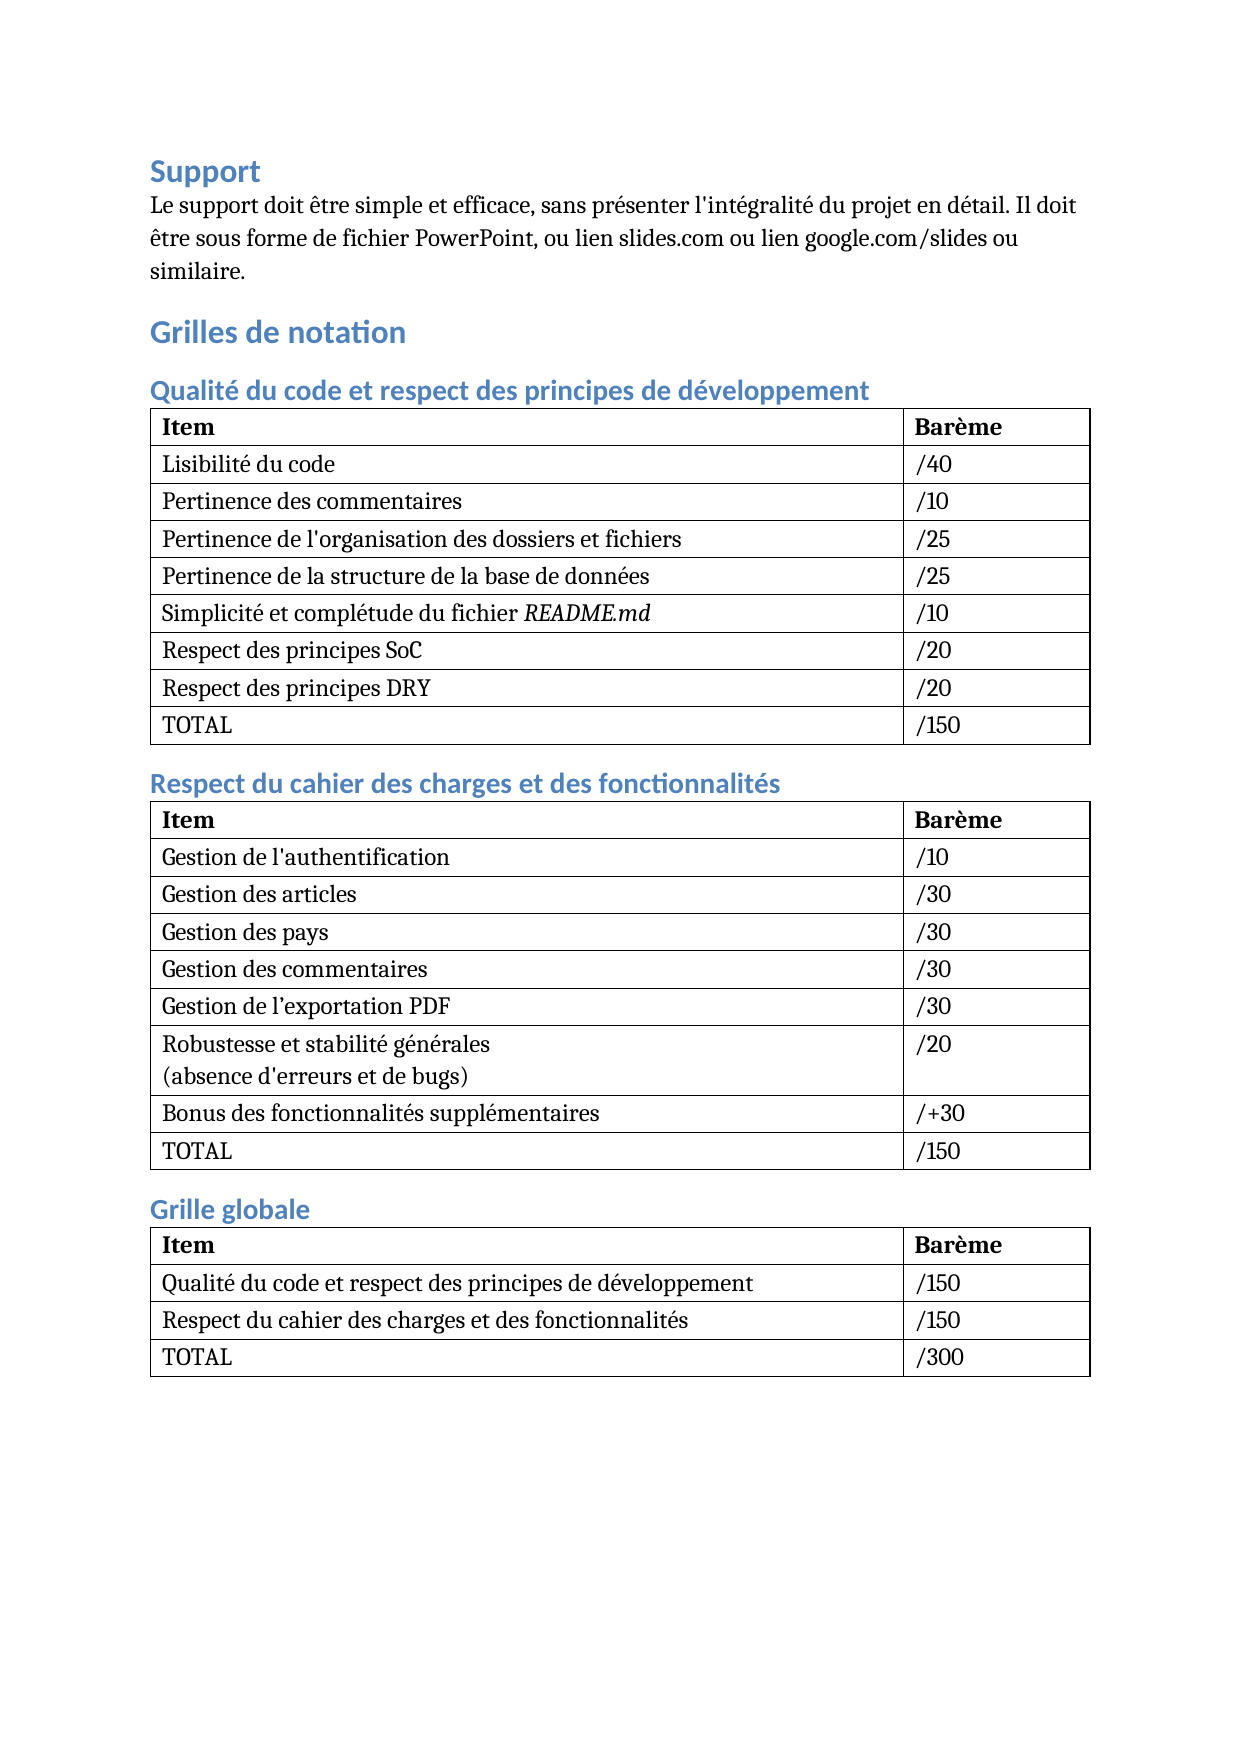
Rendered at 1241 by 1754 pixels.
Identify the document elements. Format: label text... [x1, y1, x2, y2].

table_cell /150 [904, 707, 1089, 743]
subtitle Support [150, 150, 1090, 191]
table_cell /25 [904, 558, 1089, 594]
table_cell Respect des principes DRY [151, 670, 903, 706]
table_header Item [151, 409, 903, 445]
table_cell TOTAL [151, 1340, 903, 1376]
table_cell Gestion des pays [151, 914, 903, 950]
table_cell Lisibilité du code [151, 446, 903, 482]
table_header Item [151, 802, 903, 838]
table_cell Gestion de l’exportation PDF [151, 989, 903, 1025]
subtitle Respect du cahier des charges et des fonctionnalités [150, 765, 1090, 801]
table_cell /30 [904, 914, 1089, 950]
table_cell /20 [904, 633, 1089, 669]
table_header Barème [904, 1228, 1089, 1264]
table_cell Respect du cahier des charges et des fonctionnalités [151, 1302, 903, 1338]
table_cell /30 [904, 877, 1089, 913]
table_cell Pertinence de la structure de la base de données [151, 558, 903, 594]
table_cell /40 [904, 446, 1089, 482]
table_cell /25 [904, 521, 1089, 557]
table_cell /300 [904, 1340, 1089, 1376]
table_header Barème [904, 409, 1089, 445]
subtitle Qualité du code et respect des principes de développement [150, 372, 1090, 408]
table_cell TOTAL [151, 707, 903, 743]
table_cell /20 [904, 1026, 1089, 1094]
table_cell Robustesse et stabilité générales (absence d'erreurs et de bugs) [151, 1026, 903, 1094]
table_cell Gestion de l'authentification [151, 839, 903, 876]
table_cell Simplicité et complétude du fichier README.md [151, 595, 903, 632]
table_cell /+30 [904, 1096, 1089, 1132]
table_cell Pertinence de l'organisation des dossiers et fichiers [151, 521, 903, 557]
table_cell Bonus des fonctionnalités supplémentaires [151, 1096, 903, 1132]
table_cell /10 [904, 839, 1089, 876]
table_cell Pertinence des commentaires [151, 484, 903, 520]
table_cell Gestion des commentaires [151, 951, 903, 987]
table_header Item [151, 1228, 903, 1264]
table_cell /10 [904, 595, 1089, 632]
subtitle Grille globale [150, 1191, 1090, 1227]
table_cell Respect des principes SoC [151, 633, 903, 669]
table_cell /150 [904, 1133, 1089, 1169]
table_cell /150 [904, 1302, 1089, 1338]
table_cell /150 [904, 1265, 1089, 1301]
table_cell /30 [904, 989, 1089, 1025]
table_cell Gestion des articles [151, 877, 903, 913]
table_cell Qualité du code et respect des principes de développement [151, 1265, 903, 1301]
table_header Barème [904, 802, 1089, 838]
table_cell /30 [904, 951, 1089, 987]
subtitle Grilles de notation [150, 311, 1090, 351]
table_cell TOTAL [151, 1133, 903, 1169]
table_cell /10 [904, 484, 1089, 520]
text Le support doit être simple et efficace, sans présenter l'intégralité du projet en détail. Il doit être sous forme de fichier PowerPoint, ou lien slides.com ou lien google.com/slides ou similaire. [150, 191, 1090, 286]
table_cell /20 [904, 670, 1089, 706]
